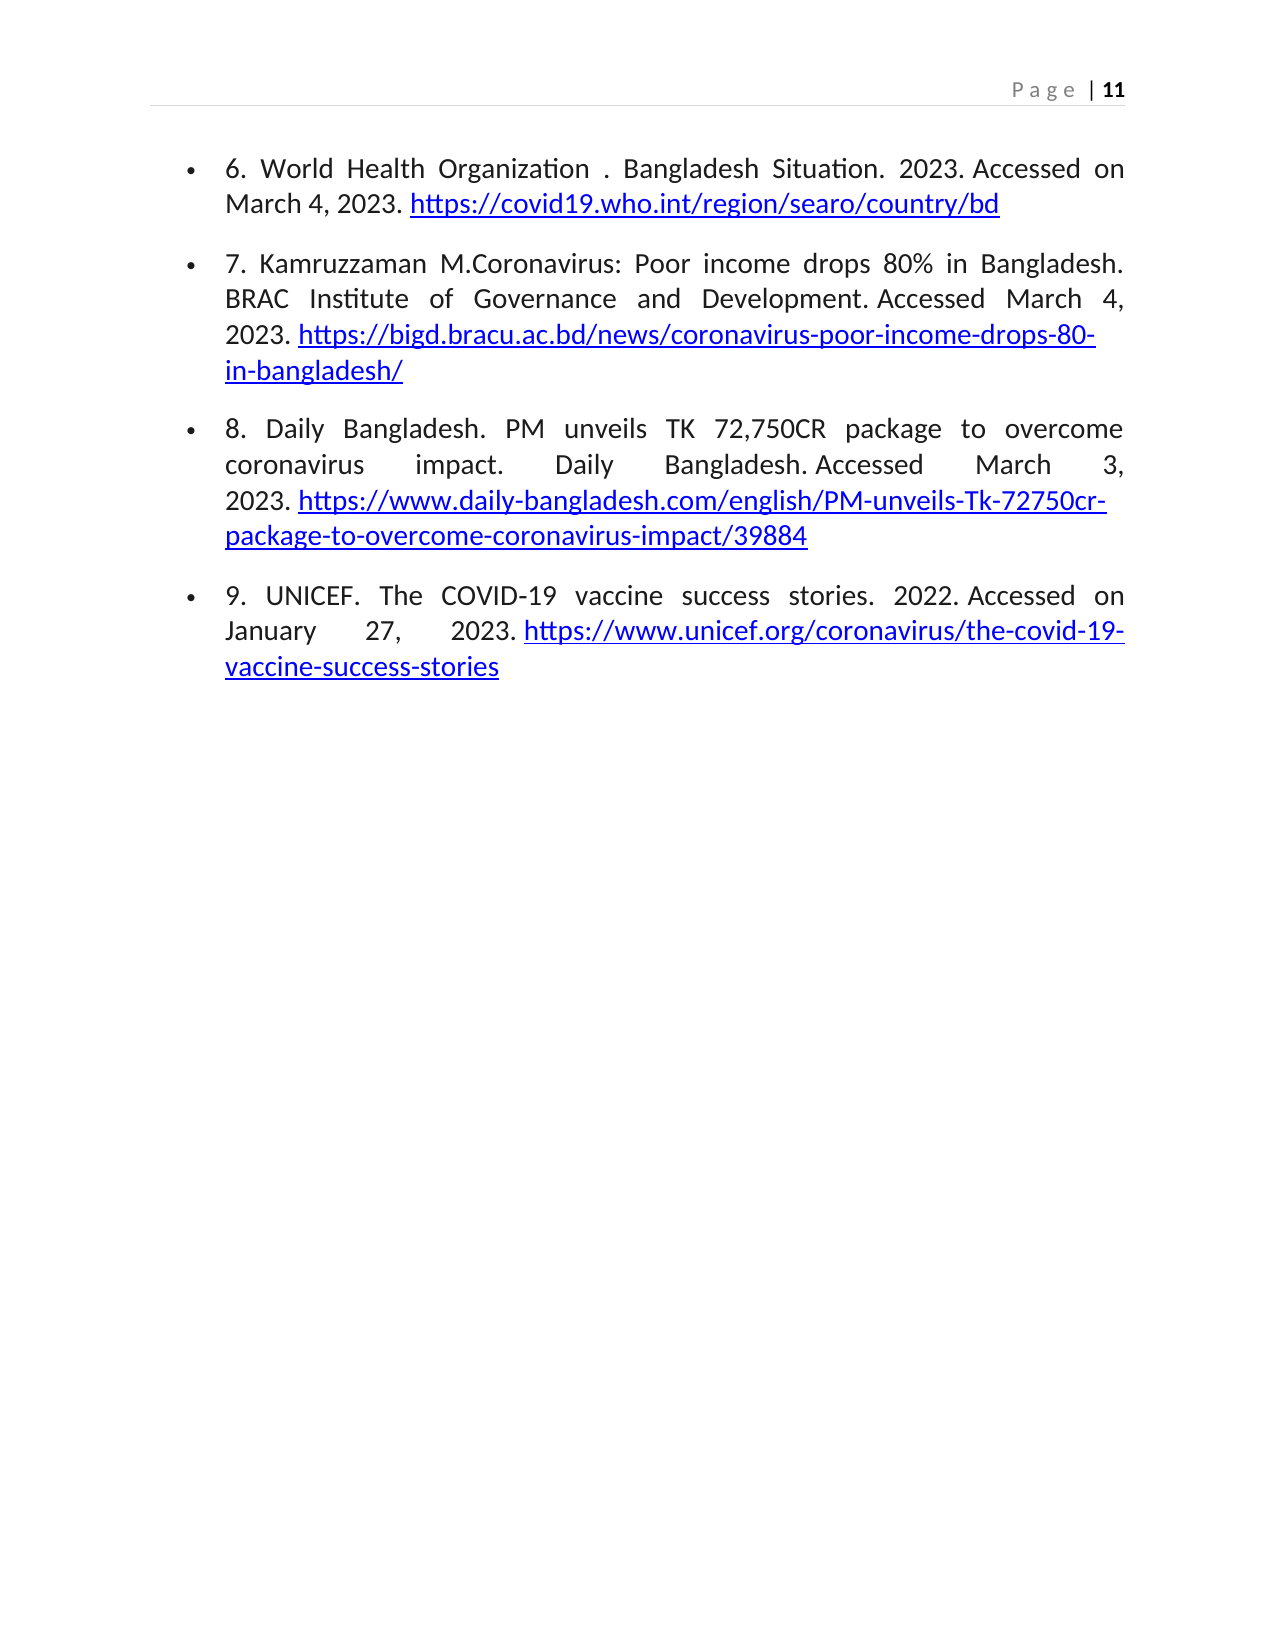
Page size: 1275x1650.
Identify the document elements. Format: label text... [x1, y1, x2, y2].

list 6. World Health Organization . Bangladesh Situation. 2023. Accessed on March 4, 2023. https://covid19.who.int/region/searo/country/bd [187, 150, 1125, 221]
list 9. UNICEF. The COVID‐19 vaccine success stories. 2022. Accessed on January 27, 2023. https://www.unicef.org/coronavirus/the-covid-19-vaccine-success-stories [187, 577, 1125, 683]
list 7. Kamruzzaman M.Coronavirus: Poor income drops 80% in Bangladesh. BRAC Institute of Governance and Development. Accessed March 4, 2023. https://bigd.bracu.ac.bd/news/coronavirus-poor-income-drops-80-in-bangladesh/ [187, 245, 1125, 387]
list 8. Daily Bangladesh. PM unveils TK 72,750CR package to overcome coronavirus impact. Daily Bangladesh. Accessed March 3, 2023. https://www.daily-bangladesh.com/english/PM-unveils-Tk-72750cr-package-to-overcome-coronavirus-impact/39884 [187, 411, 1125, 553]
